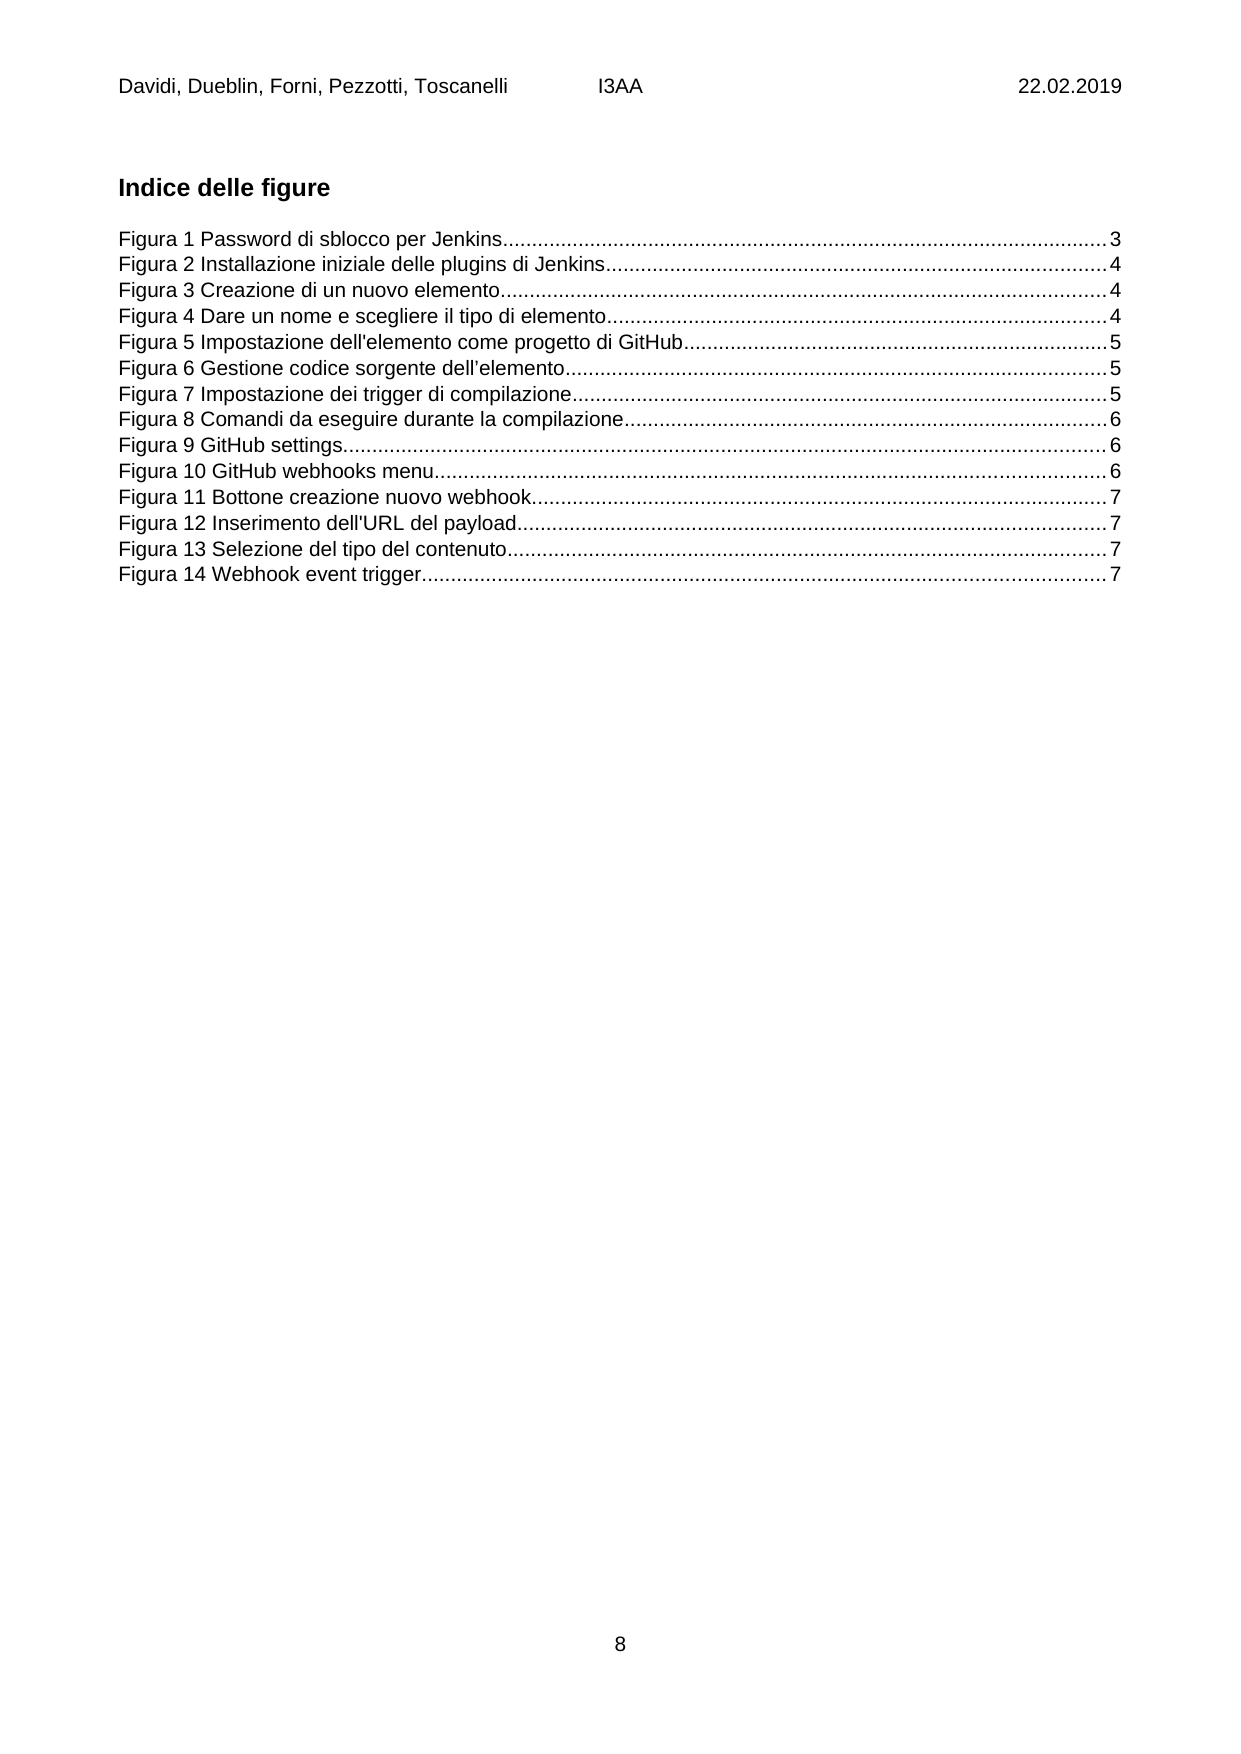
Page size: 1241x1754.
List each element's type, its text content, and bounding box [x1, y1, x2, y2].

text Figura 6 Gestione codice sorgente dell’elemento 5 [118, 356, 1122, 379]
text Figura 12 Inserimento dell'URL del payload 7 [118, 511, 1122, 534]
text Figura 13 Selezione del tipo del contenuto 7 [118, 536, 1122, 560]
text Figura 4 Dare un nome e scegliere il tipo di elemento 4 [118, 304, 1122, 328]
subtitle Indice delle figure [118, 173, 1122, 201]
text Figura 5 Impostazione dell'elemento come progetto di GitHub 5 [118, 330, 1122, 354]
text Figura 11 Bottone creazione nuovo webhook 7 [118, 485, 1122, 509]
text Figura 8 Comandi da eseguire durante la compilazione 6 [118, 407, 1122, 431]
text Figura 3 Creazione di un nuovo elemento 4 [118, 278, 1122, 302]
text Figura 10 GitHub webhooks menu 6 [118, 459, 1122, 483]
text Figura 7 Impostazione dei trigger di compilazione 5 [118, 381, 1122, 405]
text Figura 9 GitHub settings 6 [118, 433, 1122, 457]
text Figura 14 Webhook event trigger 7 [118, 562, 1122, 586]
text Figura 2 Installazione iniziale delle plugins di Jenkins 4 [118, 252, 1122, 276]
text Figura 1 Password di sblocco per Jenkins 3 [118, 226, 1122, 250]
